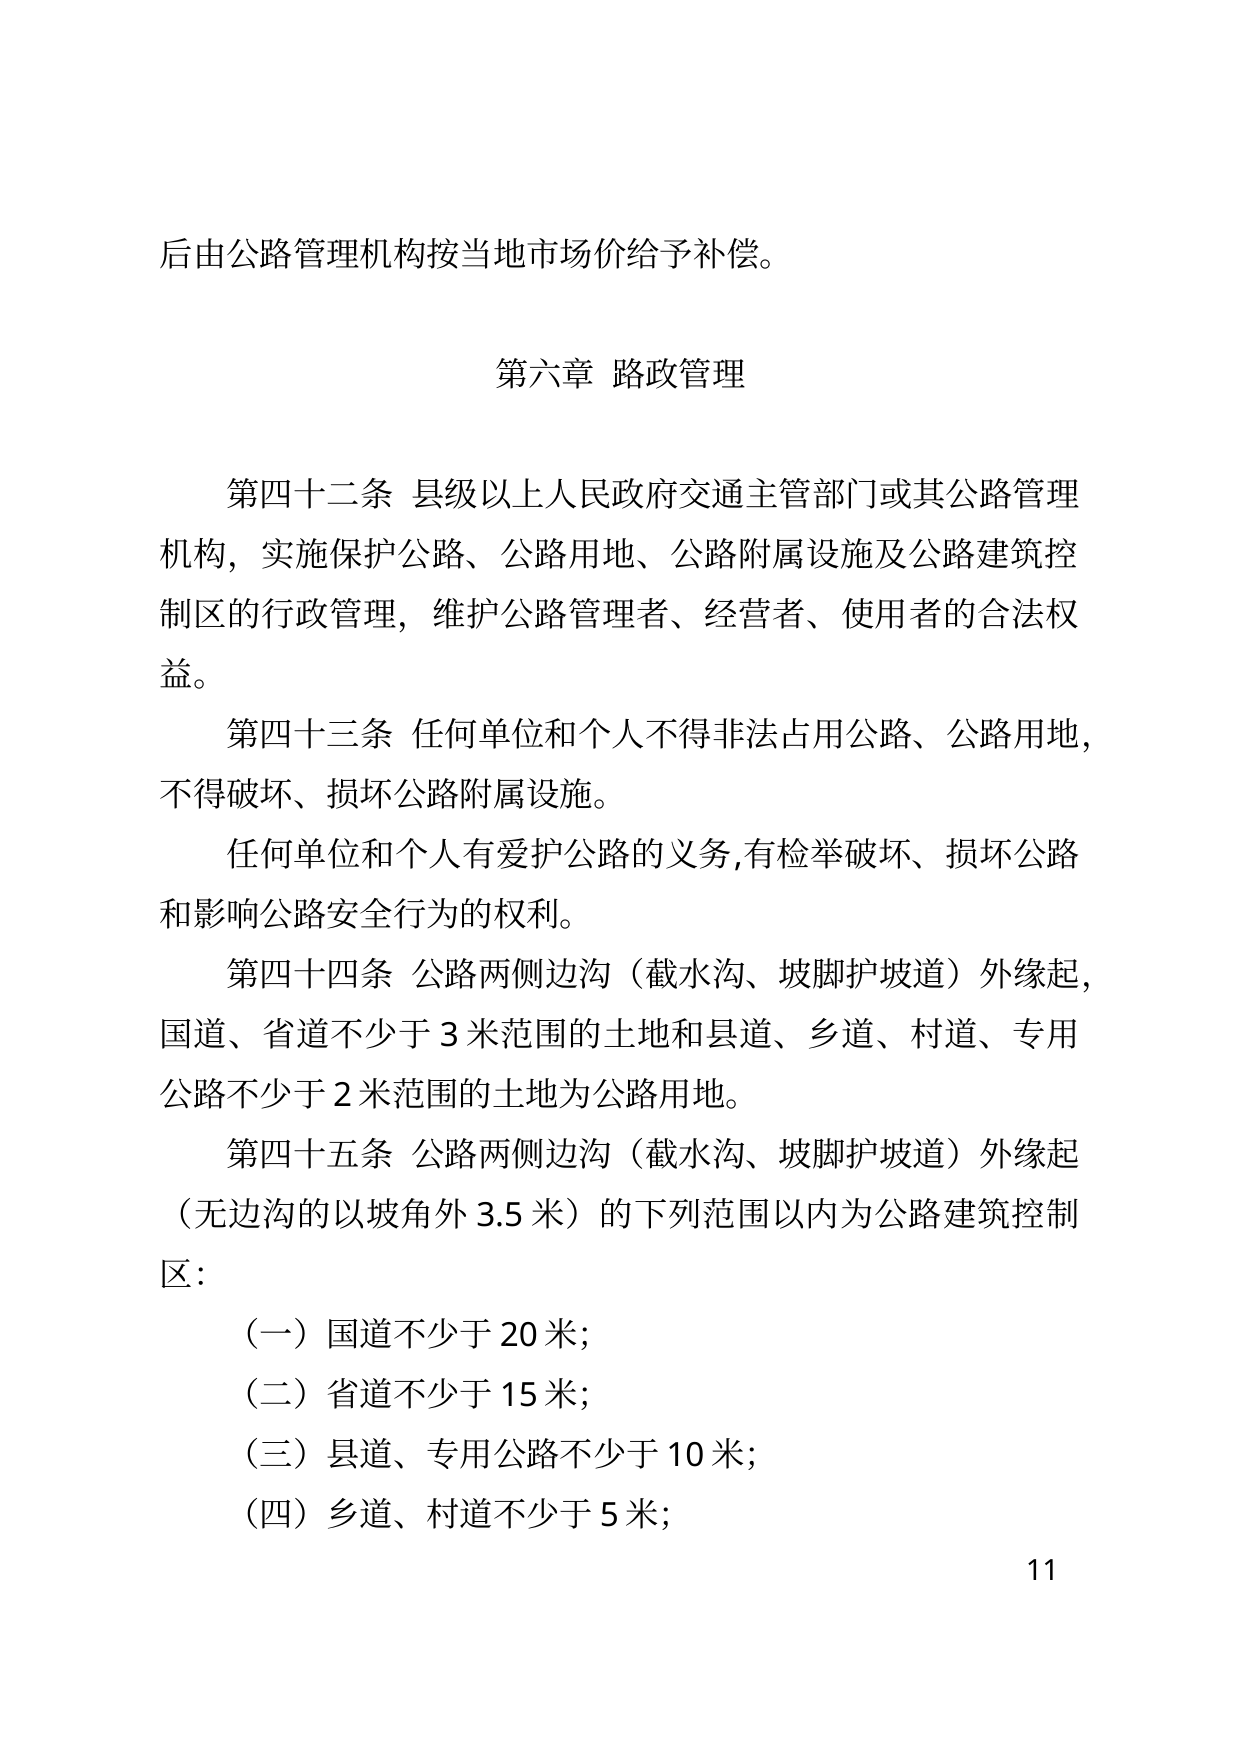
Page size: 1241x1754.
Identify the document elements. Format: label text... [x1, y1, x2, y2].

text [159, 218, 1081, 278]
text 任何单位和个人有爱护公路的义务,有检举破坏、损坏公路和影响公路安全行为的权利。 [159, 818, 1081, 938]
text （四）乡道、村道不少于5米； [159, 1478, 1081, 1538]
text （一）国道不少于20米； [159, 1298, 1081, 1358]
text 第六章 路政管理 [159, 338, 1081, 398]
text 第四十五条 公路两侧边沟（截水沟、坡脚护坡道）外缘起（无边沟的以坡角外3.5米）的下列范围以内为公路建筑控制区： [159, 1118, 1081, 1298]
text 第四十四条 公路两侧边沟（截水沟、坡脚护坡道）外缘起，国道、省道不少于3米范围的土地和县道、乡道、村道、专用公路不少于2米范围的土地为公路用地。 [159, 938, 1081, 1118]
text （三）县道、专用公路不少于10米； [159, 1418, 1081, 1478]
text （二）省道不少于15米； [159, 1358, 1081, 1418]
text 第四十三条 任何单位和个人不得非法占用公路、公路用地，不得破坏、损坏公路附属设施。 [159, 698, 1081, 818]
text 第四十二条 县级以上人民政府交通主管部门或其公路管理机构，实施保护公路、公路用地、公路附属设施及公路建筑控制区的行政管理，维护公路管理者、经营者、使用者的合法权益。 [159, 458, 1081, 698]
